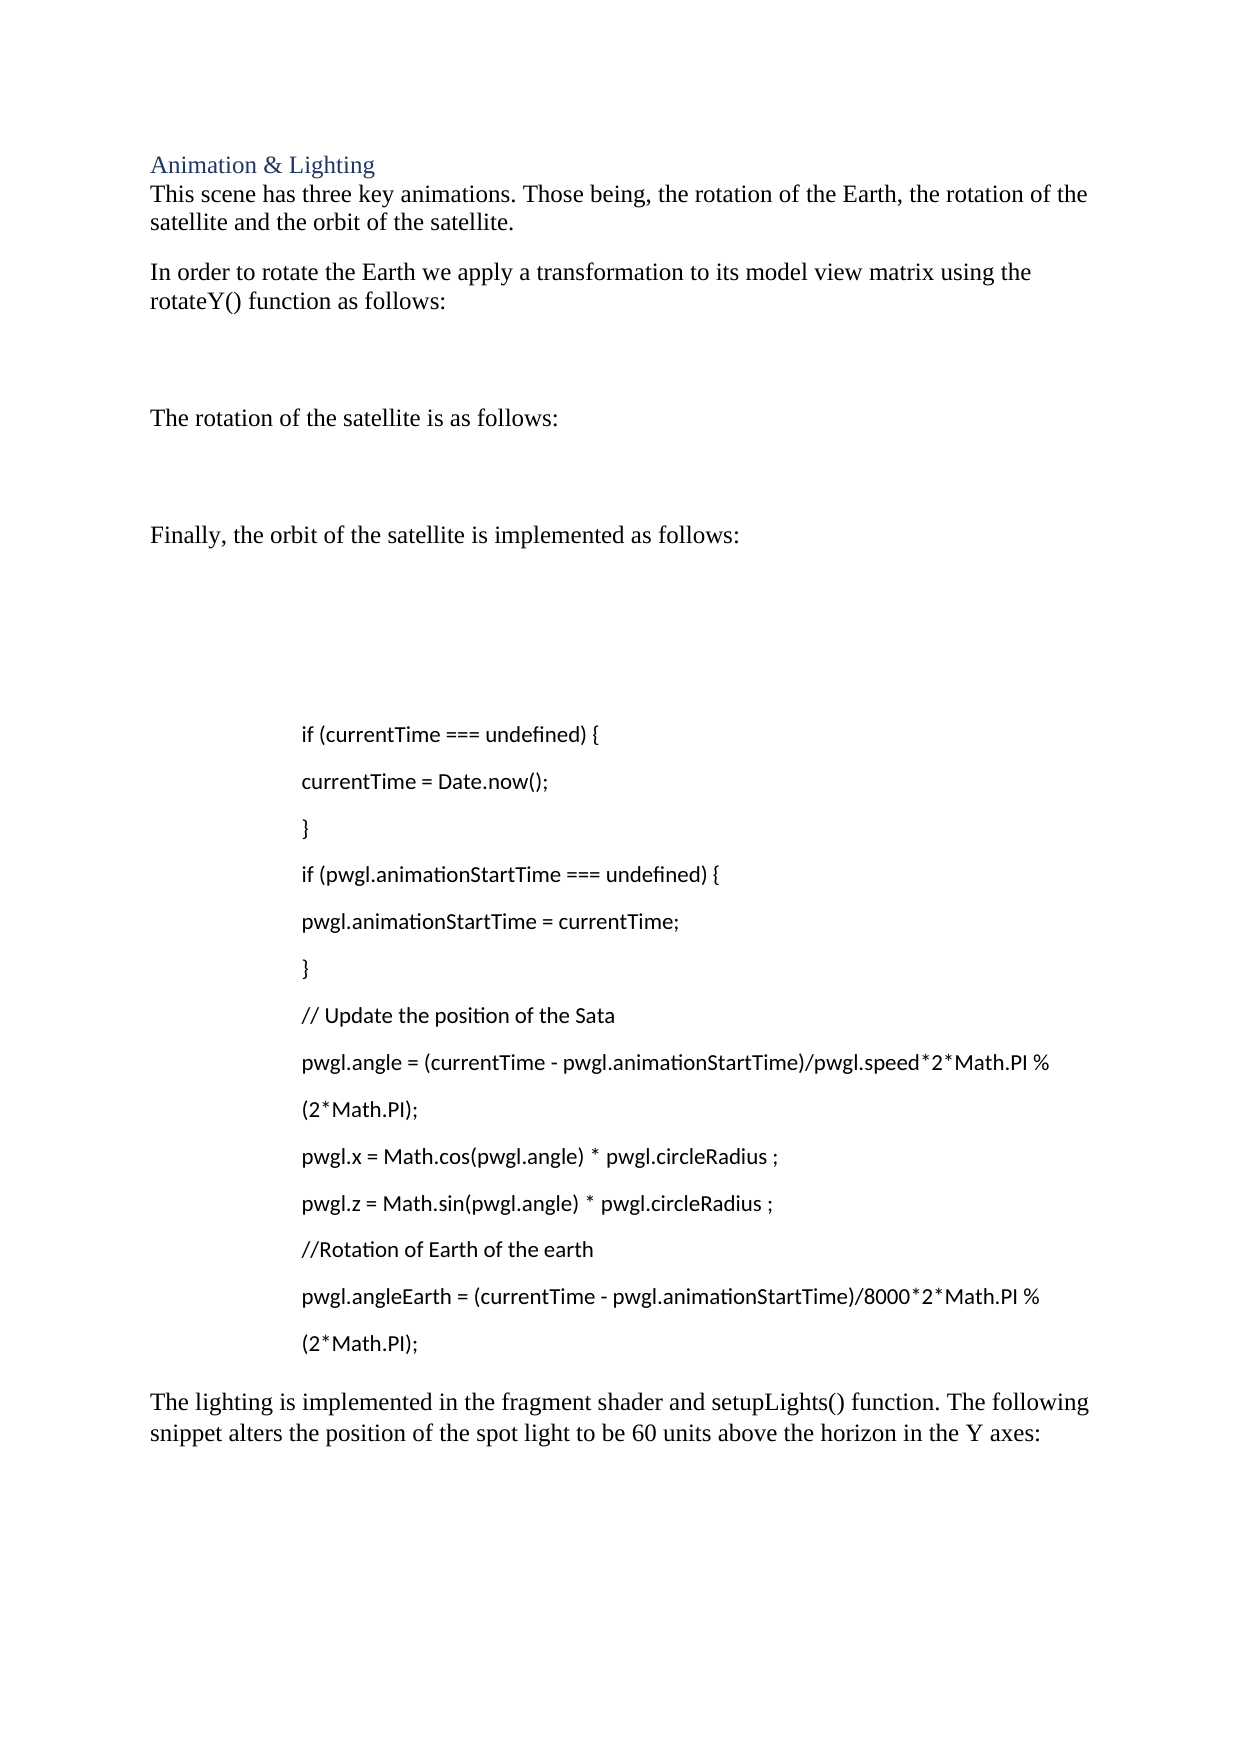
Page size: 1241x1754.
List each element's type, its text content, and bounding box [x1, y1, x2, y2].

text This scene has three key animations. Those being, the rotation of the Earth, the rotation of the satellite and the orbit of the satellite. [150, 179, 1090, 236]
text The rotation of the satellite is as follows: [150, 403, 1090, 432]
subtitle Animation & Lighting [150, 150, 1090, 179]
text The lighting is implemented in the fragment shader and setupLights() function. The following snippet alters the position of the spot light to be 60 units above the horizon in the Y axes: [150, 1387, 1090, 1447]
text Finally, the orbit of the satellite is implemented as follows: [150, 520, 1090, 549]
text In order to rotate the Earth we apply a transformation to its model view matrix using the rotateY() function as follows: [150, 257, 1090, 314]
